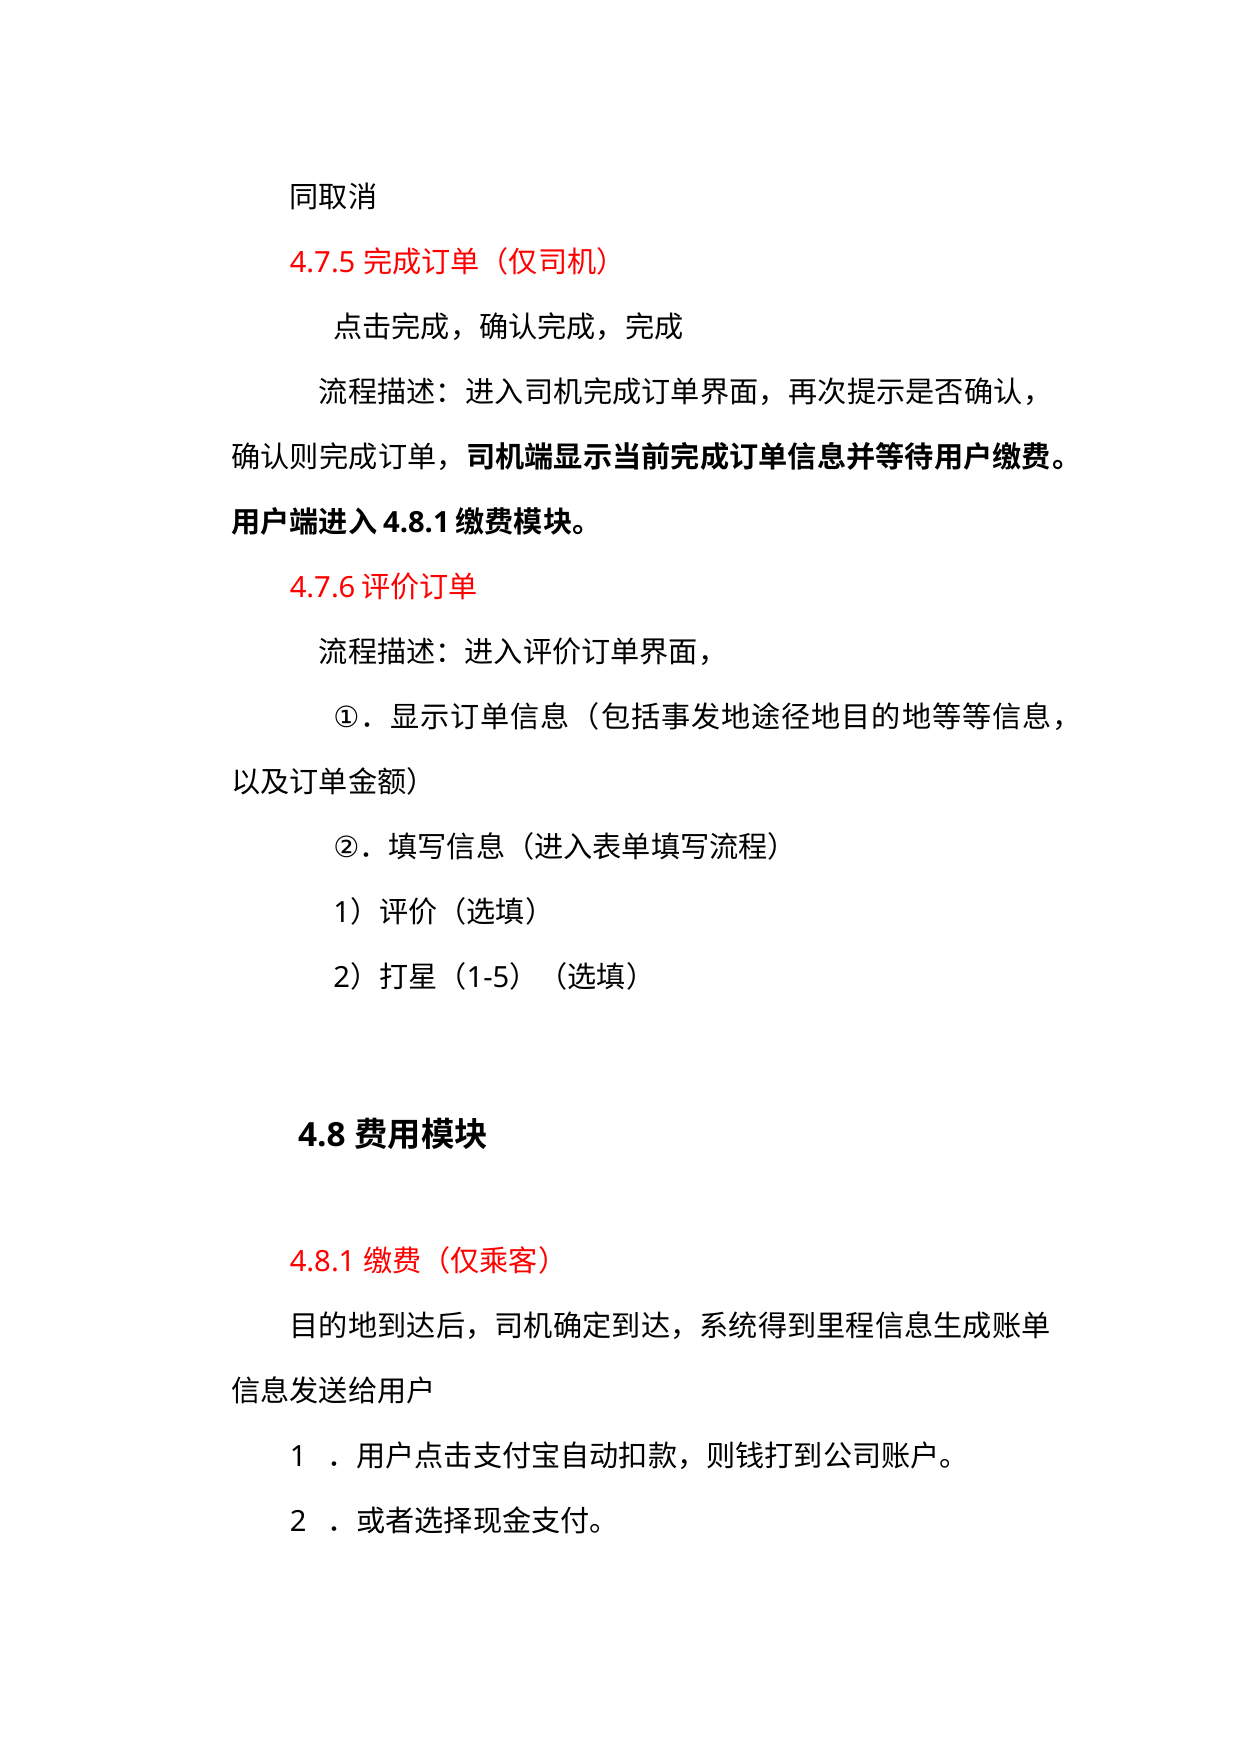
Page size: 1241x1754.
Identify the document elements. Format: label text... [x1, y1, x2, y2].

list ．用户点击支付宝自动扣款，则钱打到公司账户。 [289, 1421, 1053, 1486]
text 点击完成，确认完成，完成 [231, 292, 1053, 357]
subtitle 4.8 费用模块 [231, 1099, 1053, 1164]
text ①．显示订单信息（包括事发地途径地目的地等等信息，以及订单金额） [231, 682, 1053, 812]
text 2）打星（1-5）（选填） [231, 942, 1053, 1007]
text 4.8.1 缴费（仅乘客） [231, 1226, 1053, 1291]
text 流程描述：进入评价订单界面， [231, 617, 1053, 682]
text ②．填写信息（进入表单填写流程） [231, 812, 1053, 877]
list ．或者选择现金支付。 [289, 1486, 1053, 1551]
text 4.7.5 完成订单（仅司机） [231, 227, 1053, 292]
text 1）评价（选填） [231, 877, 1053, 942]
text 4.7.6评价订单 [231, 552, 1053, 617]
text 流程描述：进入司机完成订单界面，再次提示是否确认，确认则完成订单，司机端显示当前完成订单信息并等待用户缴费。用户端进入4.8.1缴费模块。 [231, 357, 1053, 552]
text 同取消 [231, 162, 1053, 227]
text 目的地到达后，司机确定到达，系统得到里程信息生成账单信息发送给用户 [231, 1291, 1053, 1421]
